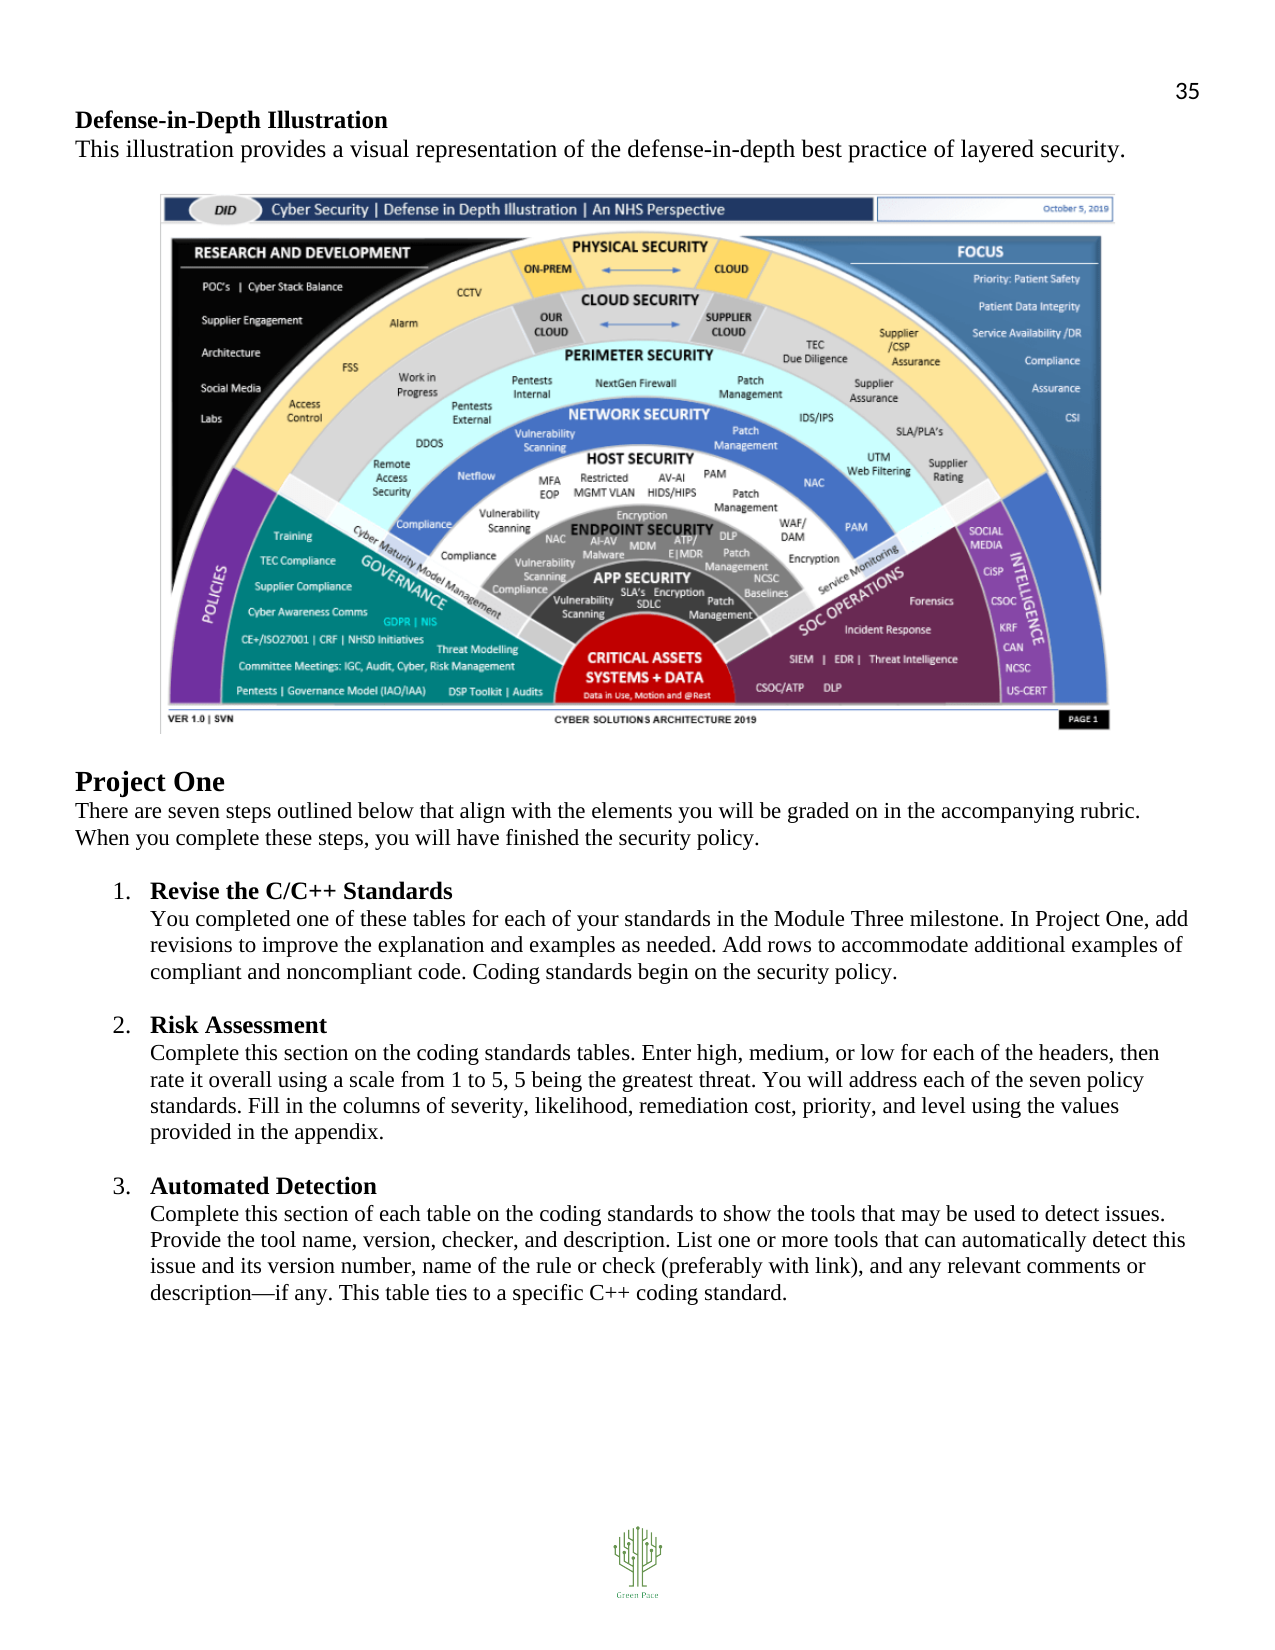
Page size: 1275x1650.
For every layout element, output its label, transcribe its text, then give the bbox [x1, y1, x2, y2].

text You completed one of these tables for each of your standards in the Module Three milestone. In Project One, add revisions to improve the explanation and examples as needed. Add rows to accommodate additional examples of compliant and noncompliant code. Coding standards begin on the security policy. [150, 905, 1200, 984]
subtitle Risk Assessment [112, 1011, 1200, 1039]
subtitle Project One [75, 764, 1200, 797]
picture [605, 1521, 670, 1606]
text This illustration provides a visual representation of the defense-in-depth best practice of layered security. [75, 134, 1200, 163]
subtitle Revise the C/C++ Standards [112, 876, 1200, 905]
text Complete this section of each table on the coding standards to show the tools that may be used to detect issues. Provide the tool name, version, checker, and description. List one or more tools that can automatically detect this issue and its version number, name of the rule or check (preferably with link), and any relevant comments or description—if any. This table ties to a specific C++ coding standard. [150, 1200, 1200, 1305]
text There are seven steps outlined below that align with the elements you will be graded on in the accompanying rubric. When you complete these steps, you will have finished the security policy. [75, 797, 1200, 850]
subtitle Automated Detection [112, 1171, 1200, 1200]
text Complete this section on the coding standards tables. Enter high, medium, or low for each of the headers, then rate it overall using a scale from 1 to 5, 5 being the greatest threat. You will address each of the seven policy standards. Fill in the columns of severity, likelihood, remediation cost, priority, and level using the values provided in the appendix. [150, 1039, 1200, 1145]
subtitle Defense-in-Depth Illustration [75, 106, 1200, 134]
picture [159, 193, 1116, 734]
